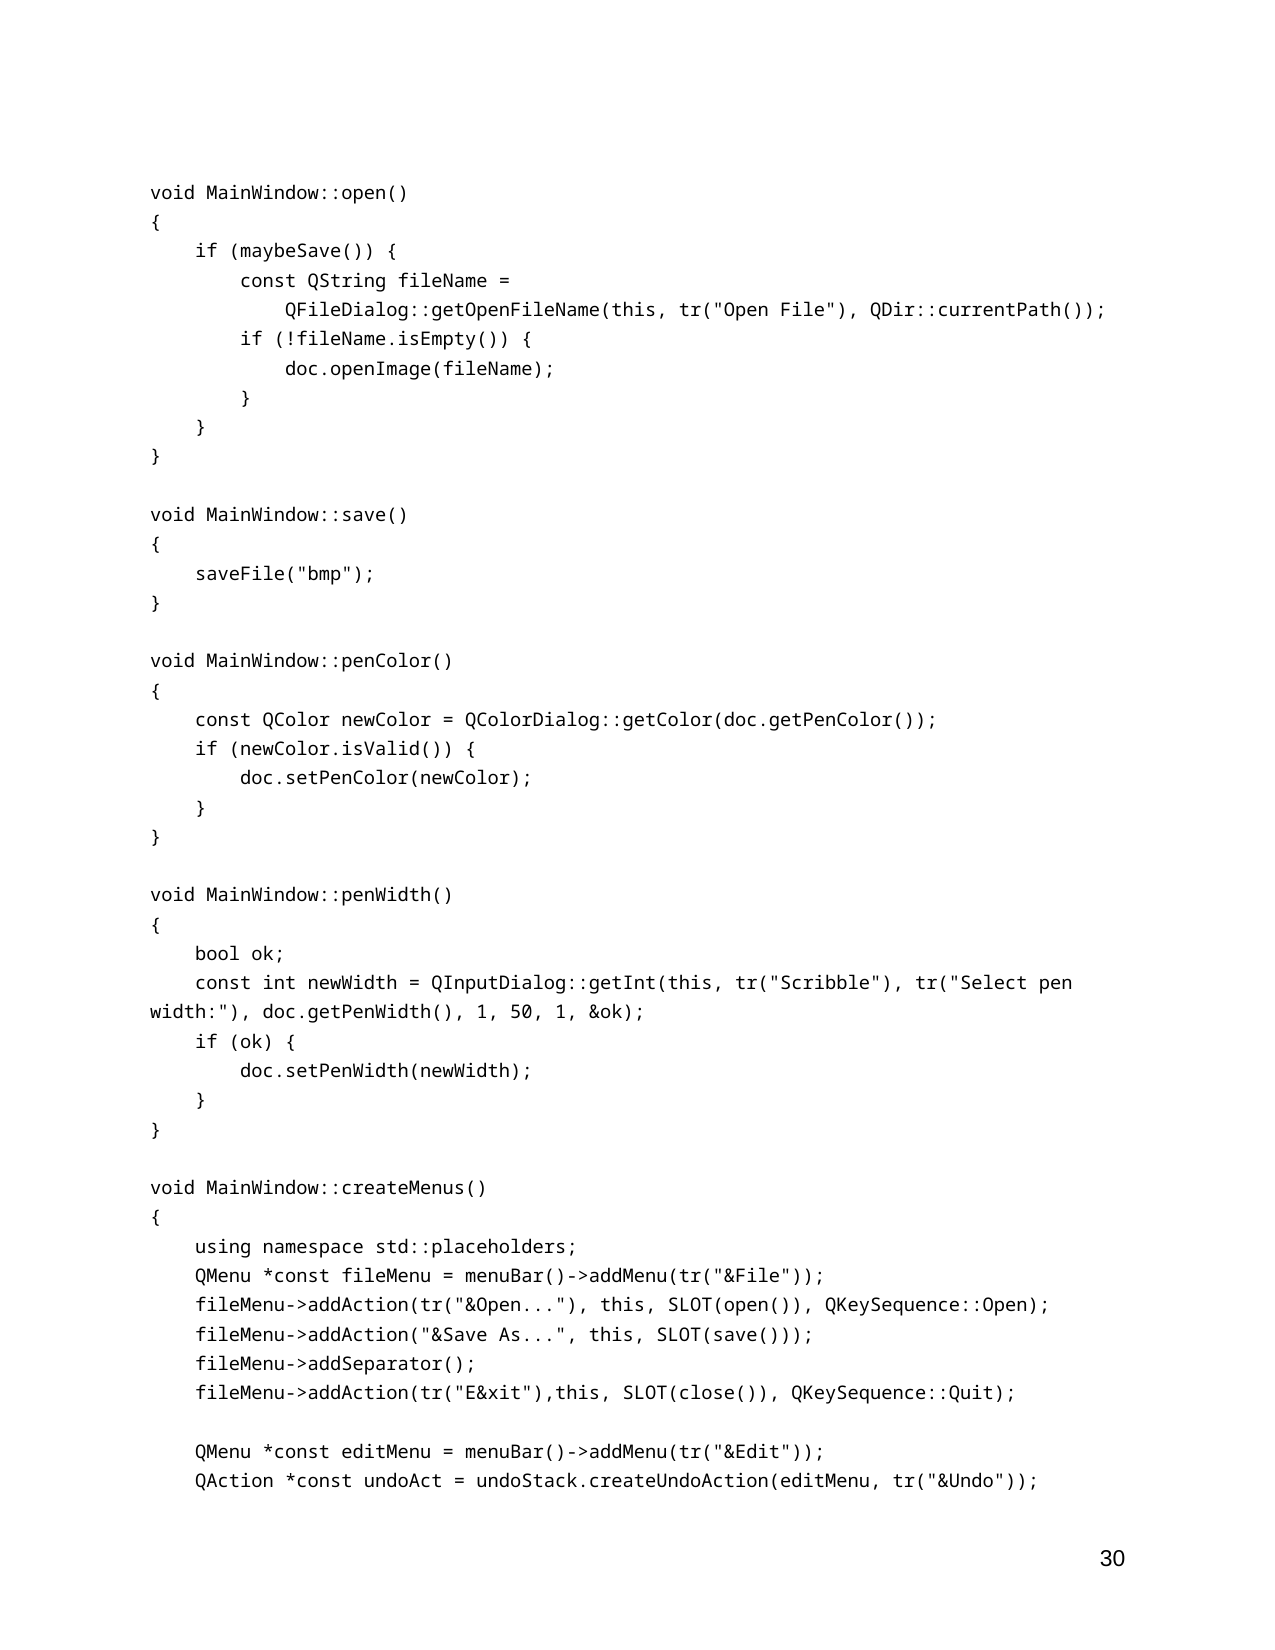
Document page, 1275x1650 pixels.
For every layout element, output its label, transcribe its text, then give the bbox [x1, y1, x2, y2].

text doc.openImage(fileName); [150, 355, 1125, 380]
text void MainWindow::penWidth() [150, 882, 1125, 907]
text { [150, 1204, 1125, 1229]
text doc.setPenWidth(newWidth); [150, 1057, 1125, 1083]
text doc.setPenColor(newColor); [150, 765, 1125, 790]
text fileMenu->addAction(tr("E&xit"),this, SLOT(close()), QKeySequence::Quit); [150, 1379, 1125, 1405]
text } [150, 1087, 1125, 1112]
text void MainWindow::save() [150, 501, 1125, 527]
text QMenu *const fileMenu = menuBar()->addMenu(tr("&File")); [150, 1262, 1125, 1288]
text saveFile("bmp"); [150, 560, 1125, 585]
text fileMenu->addAction("&Save As...", this, SLOT(save())); [150, 1321, 1125, 1346]
text QAction *const undoAct = undoStack.createUndoAction(editMenu, tr("&Undo")); [150, 1467, 1125, 1493]
text void MainWindow::open() [150, 179, 1125, 205]
text QMenu *const editMenu = menuBar()->addMenu(tr("&Edit")); [150, 1438, 1125, 1463]
text QFileDialog::getOpenFileName(this, tr("Open File"), QDir::currentPath()); [150, 296, 1125, 322]
text } [150, 384, 1125, 410]
text { [150, 911, 1125, 937]
text } [150, 589, 1125, 614]
text fileMenu->addSeparator(); [150, 1350, 1125, 1376]
text } [150, 823, 1125, 849]
text using namespace std::placeholders; [150, 1233, 1125, 1258]
text } [150, 413, 1125, 439]
text if (ok) { [150, 1028, 1125, 1054]
text if (maybeSave()) { [150, 238, 1125, 263]
text { [150, 208, 1125, 234]
text { [150, 677, 1125, 702]
text const QColor newColor = QColorDialog::getColor(doc.getPenColor()); [150, 706, 1125, 732]
text void MainWindow::penColor() [150, 648, 1125, 673]
text const int newWidth = QInputDialog::getInt(this, tr("Scribble"), tr("Select pen width:"), doc.getPenWidth(), 1, 50, 1, &ok); [150, 969, 1125, 1024]
text } [150, 794, 1125, 819]
text fileMenu->addAction(tr("&Open..."), this, SLOT(open()), QKeySequence::Open); [150, 1292, 1125, 1317]
text void MainWindow::createMenus() [150, 1174, 1125, 1200]
text if (!fileName.isEmpty()) { [150, 326, 1125, 351]
text } [150, 443, 1125, 468]
text { [150, 531, 1125, 556]
text } [150, 1116, 1125, 1141]
text if (newColor.isValid()) { [150, 735, 1125, 761]
text const QString fileName = [150, 267, 1125, 293]
text bool ok; [150, 940, 1125, 966]
